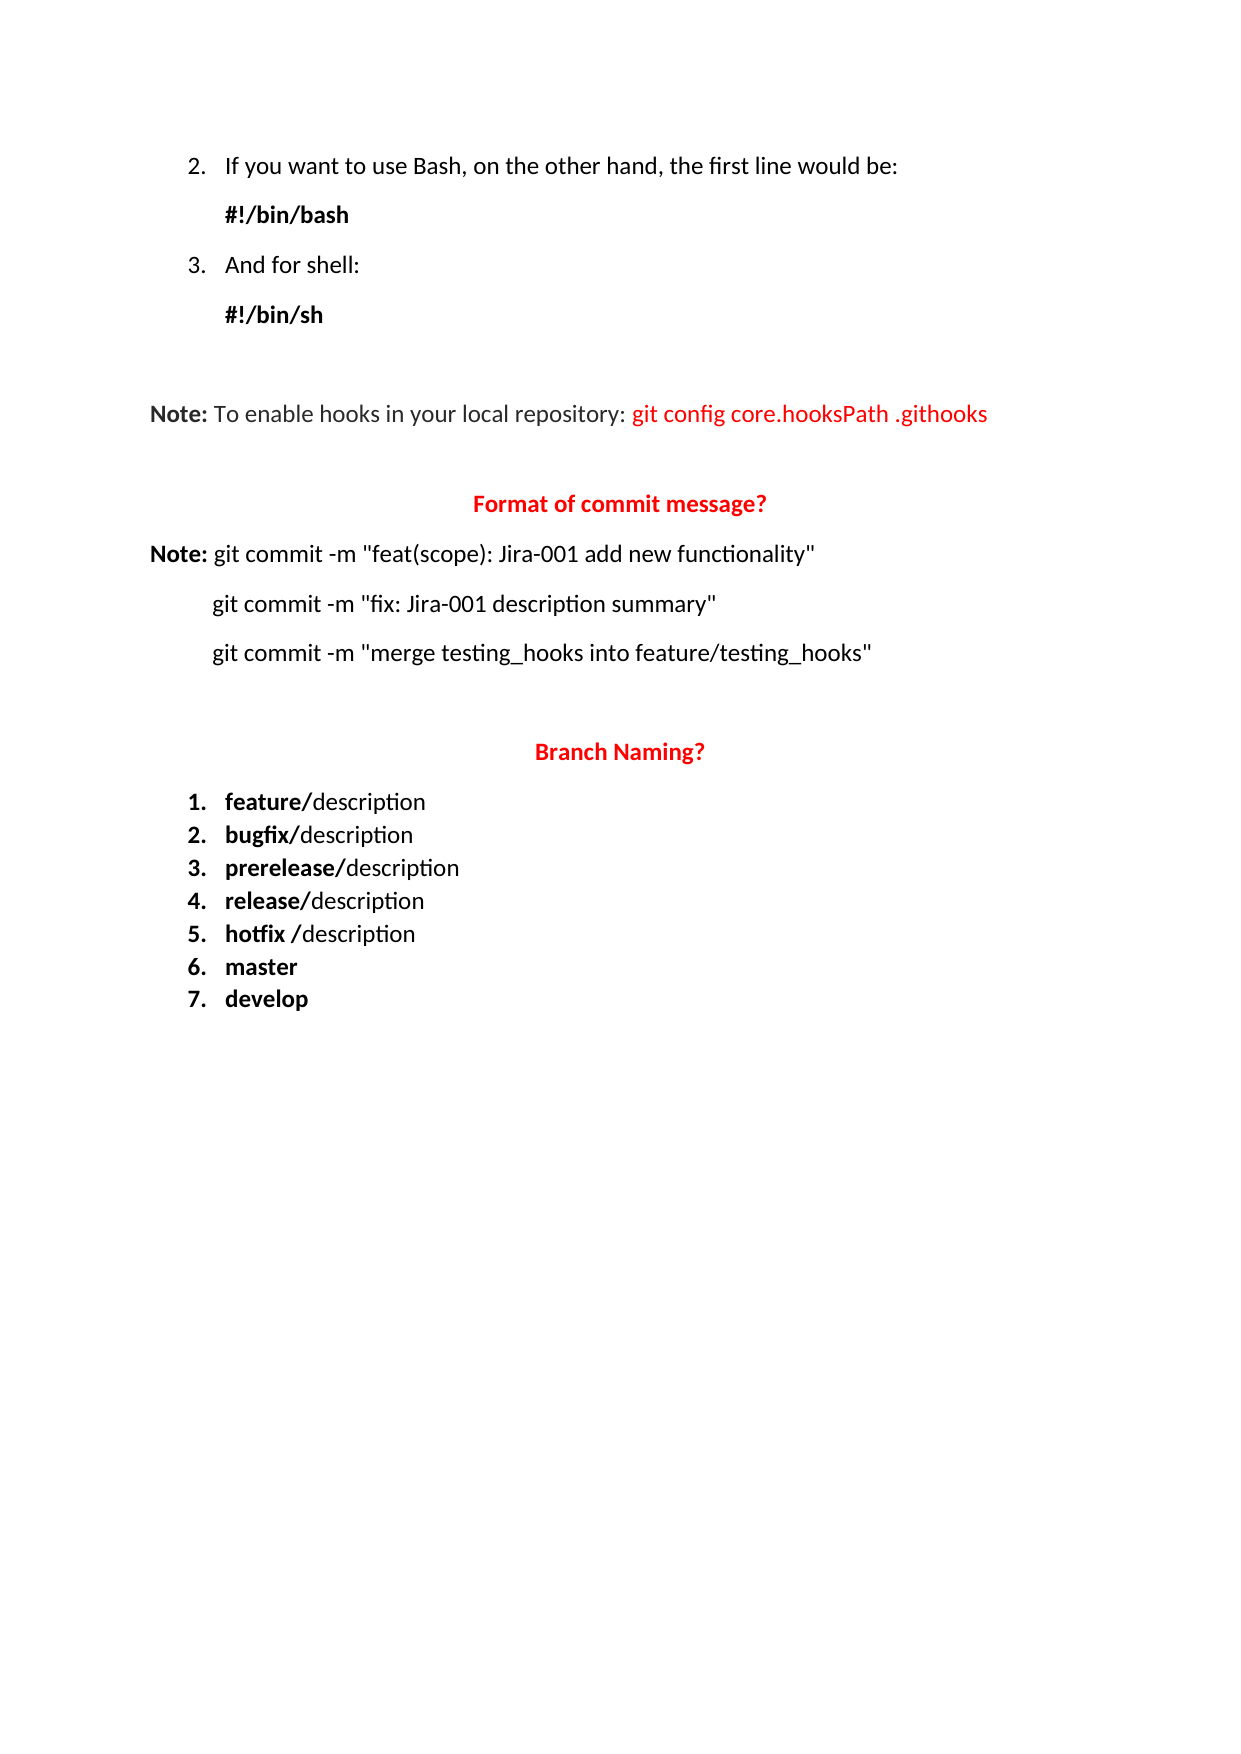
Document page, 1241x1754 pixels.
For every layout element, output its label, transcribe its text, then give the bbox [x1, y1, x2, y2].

text git commit -m "fix: Jira-001 description summary" [150, 588, 1090, 618]
list master [187, 951, 1090, 981]
list feature/description [187, 786, 1090, 817]
text git commit -m "merge testing_hooks into feature/testing_hooks" [150, 637, 1090, 668]
text #!/bin/bash [150, 199, 1090, 230]
list And for shell: [187, 249, 1090, 280]
list prerelease/description [187, 852, 1090, 882]
text Format of commit message? [150, 489, 1090, 519]
list bugfix/description [187, 819, 1090, 849]
text Note: To enable hooks in your local repository: git config core.hooksPath .githooks [150, 398, 1090, 428]
text Note: git commit -m "feat(scope): Jira-001 add new functionality" [150, 538, 1090, 569]
list hotfix /description [187, 918, 1090, 948]
text Branch Naming? [150, 737, 1090, 767]
text #!/bin/sh [150, 299, 1090, 329]
list develop [187, 984, 1090, 1014]
list release/description [187, 885, 1090, 915]
list If you want to use Bash, on the other hand, the first line would be: [187, 150, 1090, 181]
